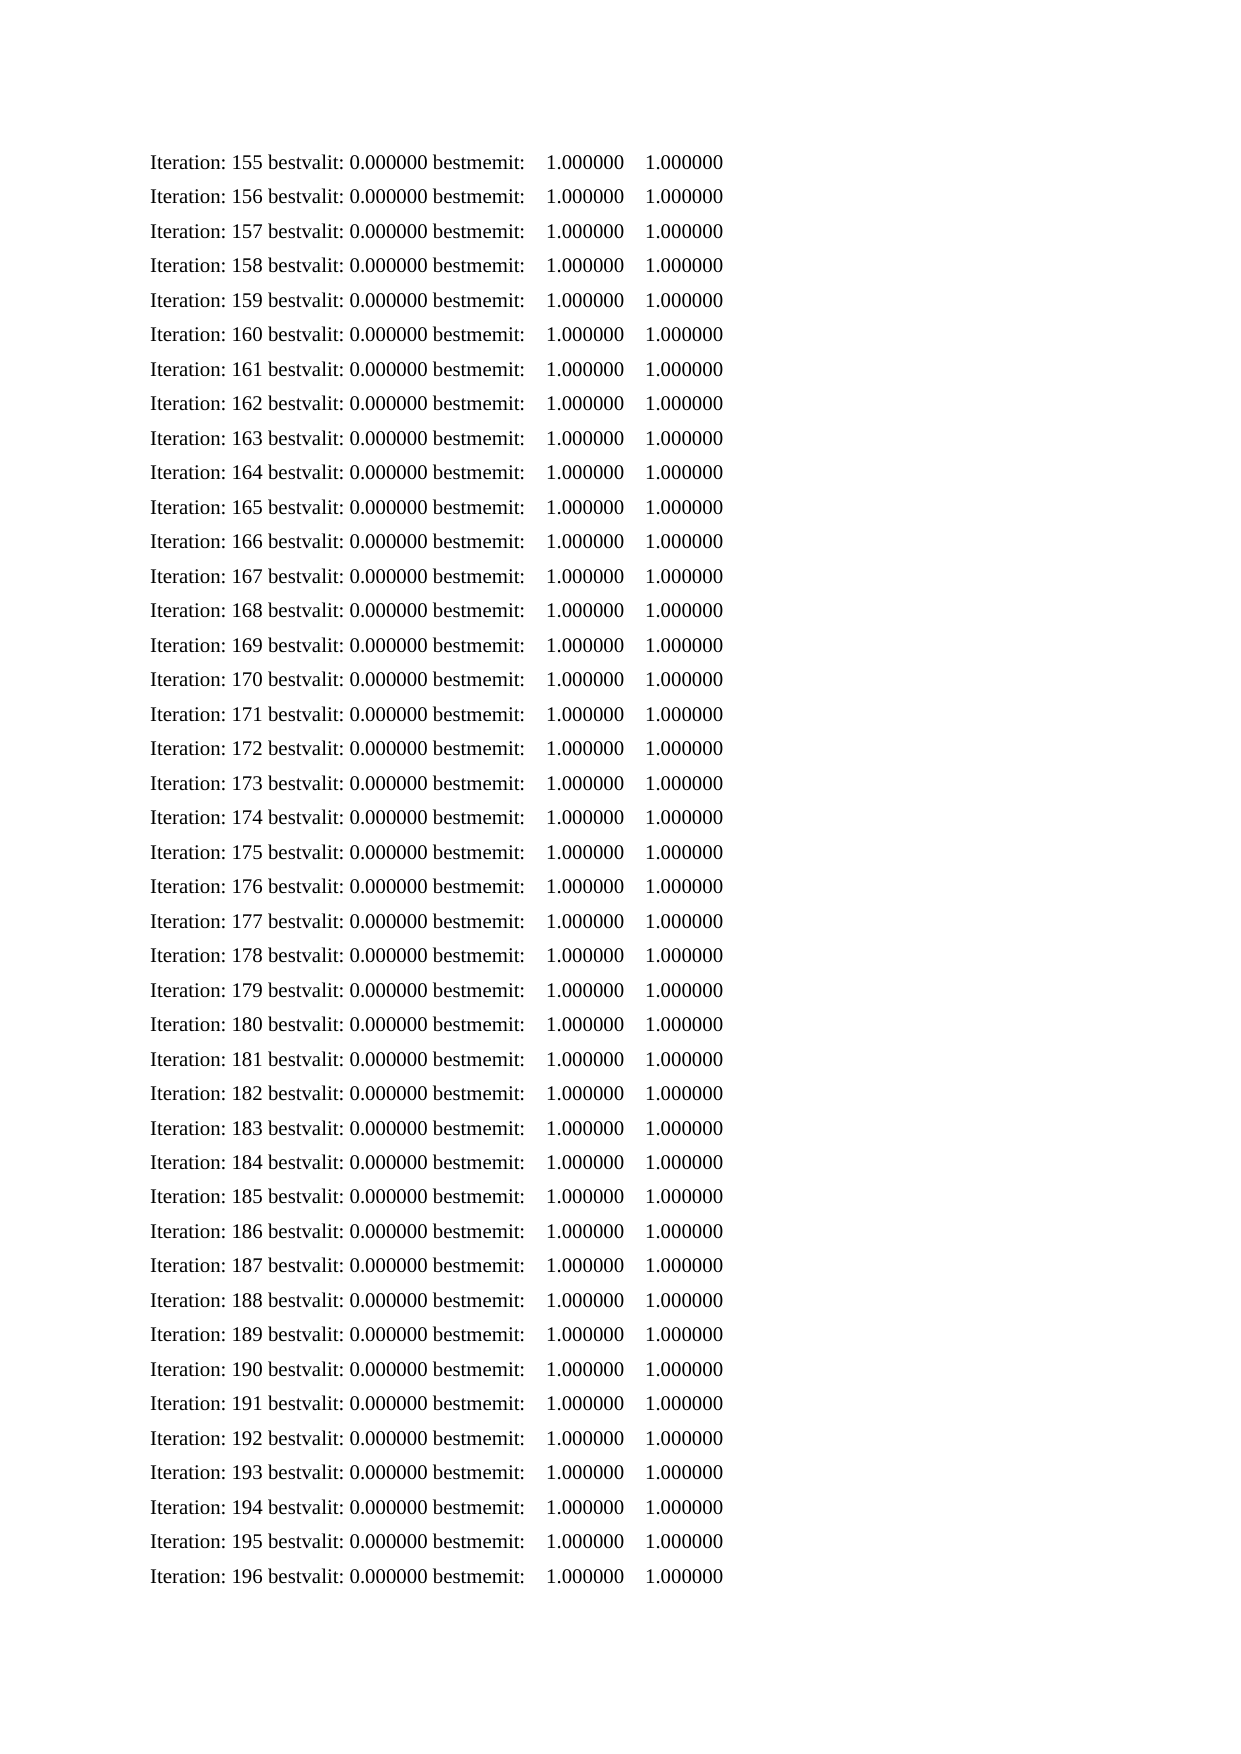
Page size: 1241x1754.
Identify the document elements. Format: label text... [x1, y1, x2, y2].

text Iteration: 159 bestvalit: 0.000000 bestmemit: 1.000000 1.000000 [150, 288, 1090, 312]
text Iteration: 193 bestvalit: 0.000000 bestmemit: 1.000000 1.000000 [150, 1460, 1090, 1484]
text Iteration: 174 bestvalit: 0.000000 bestmemit: 1.000000 1.000000 [150, 805, 1090, 829]
text Iteration: 185 bestvalit: 0.000000 bestmemit: 1.000000 1.000000 [150, 1184, 1090, 1208]
text Iteration: 160 bestvalit: 0.000000 bestmemit: 1.000000 1.000000 [150, 322, 1090, 346]
text Iteration: 170 bestvalit: 0.000000 bestmemit: 1.000000 1.000000 [150, 667, 1090, 691]
text Iteration: 191 bestvalit: 0.000000 bestmemit: 1.000000 1.000000 [150, 1391, 1090, 1415]
text Iteration: 166 bestvalit: 0.000000 bestmemit: 1.000000 1.000000 [150, 529, 1090, 553]
text Iteration: 171 bestvalit: 0.000000 bestmemit: 1.000000 1.000000 [150, 702, 1090, 726]
text Iteration: 180 bestvalit: 0.000000 bestmemit: 1.000000 1.000000 [150, 1012, 1090, 1036]
text Iteration: 169 bestvalit: 0.000000 bestmemit: 1.000000 1.000000 [150, 633, 1090, 657]
text Iteration: 195 bestvalit: 0.000000 bestmemit: 1.000000 1.000000 [150, 1529, 1090, 1553]
text Iteration: 186 bestvalit: 0.000000 bestmemit: 1.000000 1.000000 [150, 1219, 1090, 1243]
text Iteration: 183 bestvalit: 0.000000 bestmemit: 1.000000 1.000000 [150, 1115, 1090, 1139]
text Iteration: 163 bestvalit: 0.000000 bestmemit: 1.000000 1.000000 [150, 426, 1090, 450]
text Iteration: 172 bestvalit: 0.000000 bestmemit: 1.000000 1.000000 [150, 736, 1090, 760]
text Iteration: 184 bestvalit: 0.000000 bestmemit: 1.000000 1.000000 [150, 1150, 1090, 1174]
text Iteration: 181 bestvalit: 0.000000 bestmemit: 1.000000 1.000000 [150, 1046, 1090, 1071]
text Iteration: 196 bestvalit: 0.000000 bestmemit: 1.000000 1.000000 [150, 1564, 1090, 1588]
text Iteration: 192 bestvalit: 0.000000 bestmemit: 1.000000 1.000000 [150, 1426, 1090, 1450]
text Iteration: 158 bestvalit: 0.000000 bestmemit: 1.000000 1.000000 [150, 253, 1090, 277]
text Iteration: 165 bestvalit: 0.000000 bestmemit: 1.000000 1.000000 [150, 495, 1090, 519]
text Iteration: 189 bestvalit: 0.000000 bestmemit: 1.000000 1.000000 [150, 1322, 1090, 1346]
text Iteration: 157 bestvalit: 0.000000 bestmemit: 1.000000 1.000000 [150, 219, 1090, 243]
text Iteration: 164 bestvalit: 0.000000 bestmemit: 1.000000 1.000000 [150, 460, 1090, 484]
text Iteration: 187 bestvalit: 0.000000 bestmemit: 1.000000 1.000000 [150, 1253, 1090, 1277]
text Iteration: 179 bestvalit: 0.000000 bestmemit: 1.000000 1.000000 [150, 977, 1090, 1002]
text Iteration: 175 bestvalit: 0.000000 bestmemit: 1.000000 1.000000 [150, 839, 1090, 864]
text Iteration: 177 bestvalit: 0.000000 bestmemit: 1.000000 1.000000 [150, 908, 1090, 933]
text Iteration: 161 bestvalit: 0.000000 bestmemit: 1.000000 1.000000 [150, 357, 1090, 381]
text Iteration: 178 bestvalit: 0.000000 bestmemit: 1.000000 1.000000 [150, 943, 1090, 967]
text Iteration: 168 bestvalit: 0.000000 bestmemit: 1.000000 1.000000 [150, 598, 1090, 622]
text Iteration: 156 bestvalit: 0.000000 bestmemit: 1.000000 1.000000 [150, 184, 1090, 208]
text Iteration: 167 bestvalit: 0.000000 bestmemit: 1.000000 1.000000 [150, 564, 1090, 588]
text Iteration: 176 bestvalit: 0.000000 bestmemit: 1.000000 1.000000 [150, 874, 1090, 898]
text Iteration: 182 bestvalit: 0.000000 bestmemit: 1.000000 1.000000 [150, 1081, 1090, 1105]
text Iteration: 194 bestvalit: 0.000000 bestmemit: 1.000000 1.000000 [150, 1495, 1090, 1519]
text Iteration: 173 bestvalit: 0.000000 bestmemit: 1.000000 1.000000 [150, 771, 1090, 795]
text Iteration: 162 bestvalit: 0.000000 bestmemit: 1.000000 1.000000 [150, 391, 1090, 415]
text Iteration: 190 bestvalit: 0.000000 bestmemit: 1.000000 1.000000 [150, 1357, 1090, 1381]
text Iteration: 188 bestvalit: 0.000000 bestmemit: 1.000000 1.000000 [150, 1288, 1090, 1312]
text Iteration: 155 bestvalit: 0.000000 bestmemit: 1.000000 1.000000 [150, 150, 1090, 174]
